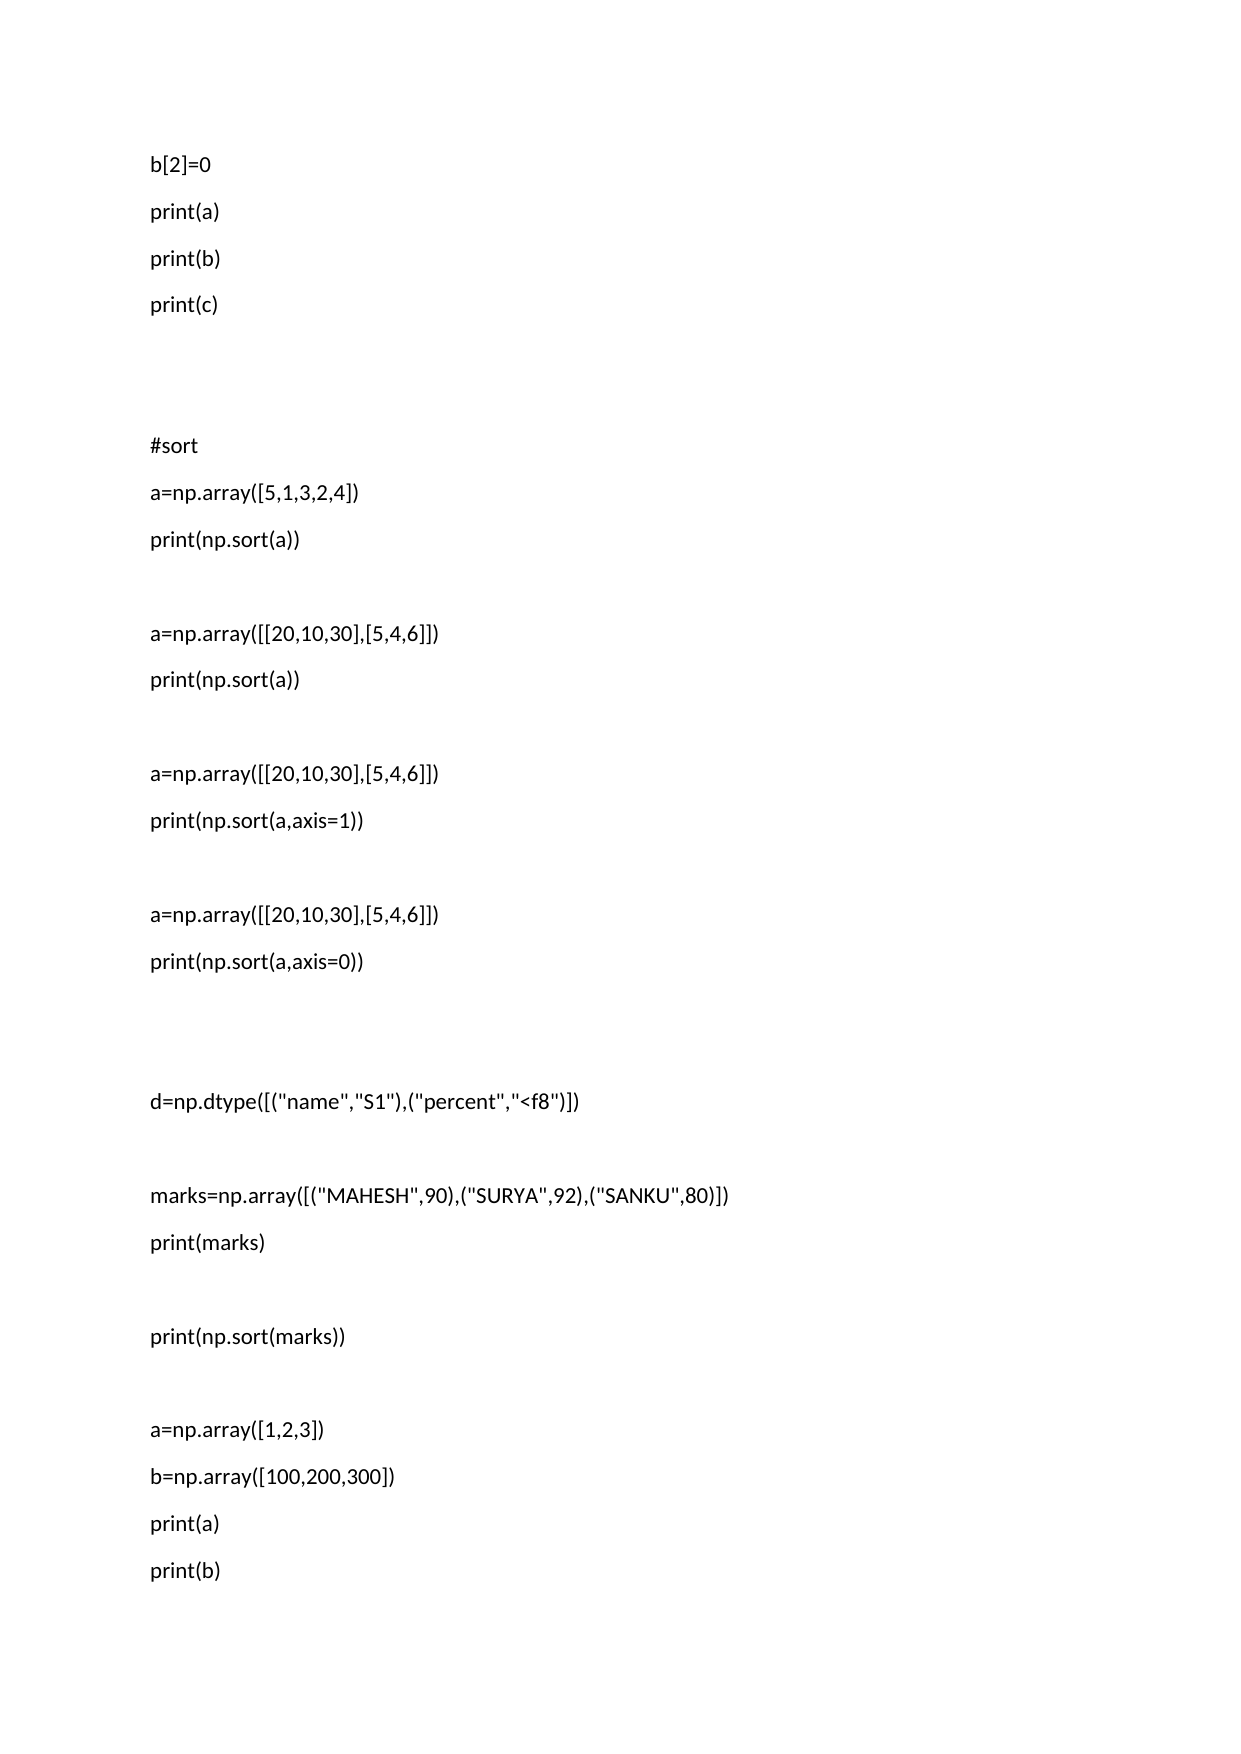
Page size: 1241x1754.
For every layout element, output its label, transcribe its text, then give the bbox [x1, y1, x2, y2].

text d=np.dtype([("name","S1"),("percent","<f8")]) [150, 1087, 1090, 1116]
text marks=np.array([("MAHESH",90),("SURYA",92),("SANKU",80)]) [150, 1181, 1090, 1209]
text print(marks) [150, 1228, 1090, 1256]
text a=np.array([5,1,3,2,4]) [150, 478, 1090, 506]
text print(c) [150, 291, 1090, 319]
text print(np.sort(a,axis=1)) [150, 806, 1090, 834]
text a=np.array([[20,10,30],[5,4,6]]) [150, 900, 1090, 928]
text print(a) [150, 197, 1090, 225]
text a=np.array([[20,10,30],[5,4,6]]) [150, 759, 1090, 787]
text a=np.array([1,2,3]) [150, 1416, 1090, 1444]
text print(a) [150, 1509, 1090, 1537]
text #sort [150, 431, 1090, 459]
text print(np.sort(a)) [150, 666, 1090, 694]
text print(b) [150, 1556, 1090, 1584]
text print(b) [150, 244, 1090, 272]
text b[2]=0 [150, 150, 1090, 178]
text b=np.array([100,200,300]) [150, 1462, 1090, 1491]
text print(np.sort(marks)) [150, 1322, 1090, 1350]
text print(np.sort(a)) [150, 525, 1090, 553]
text a=np.array([[20,10,30],[5,4,6]]) [150, 619, 1090, 647]
text print(np.sort(a,axis=0)) [150, 947, 1090, 975]
